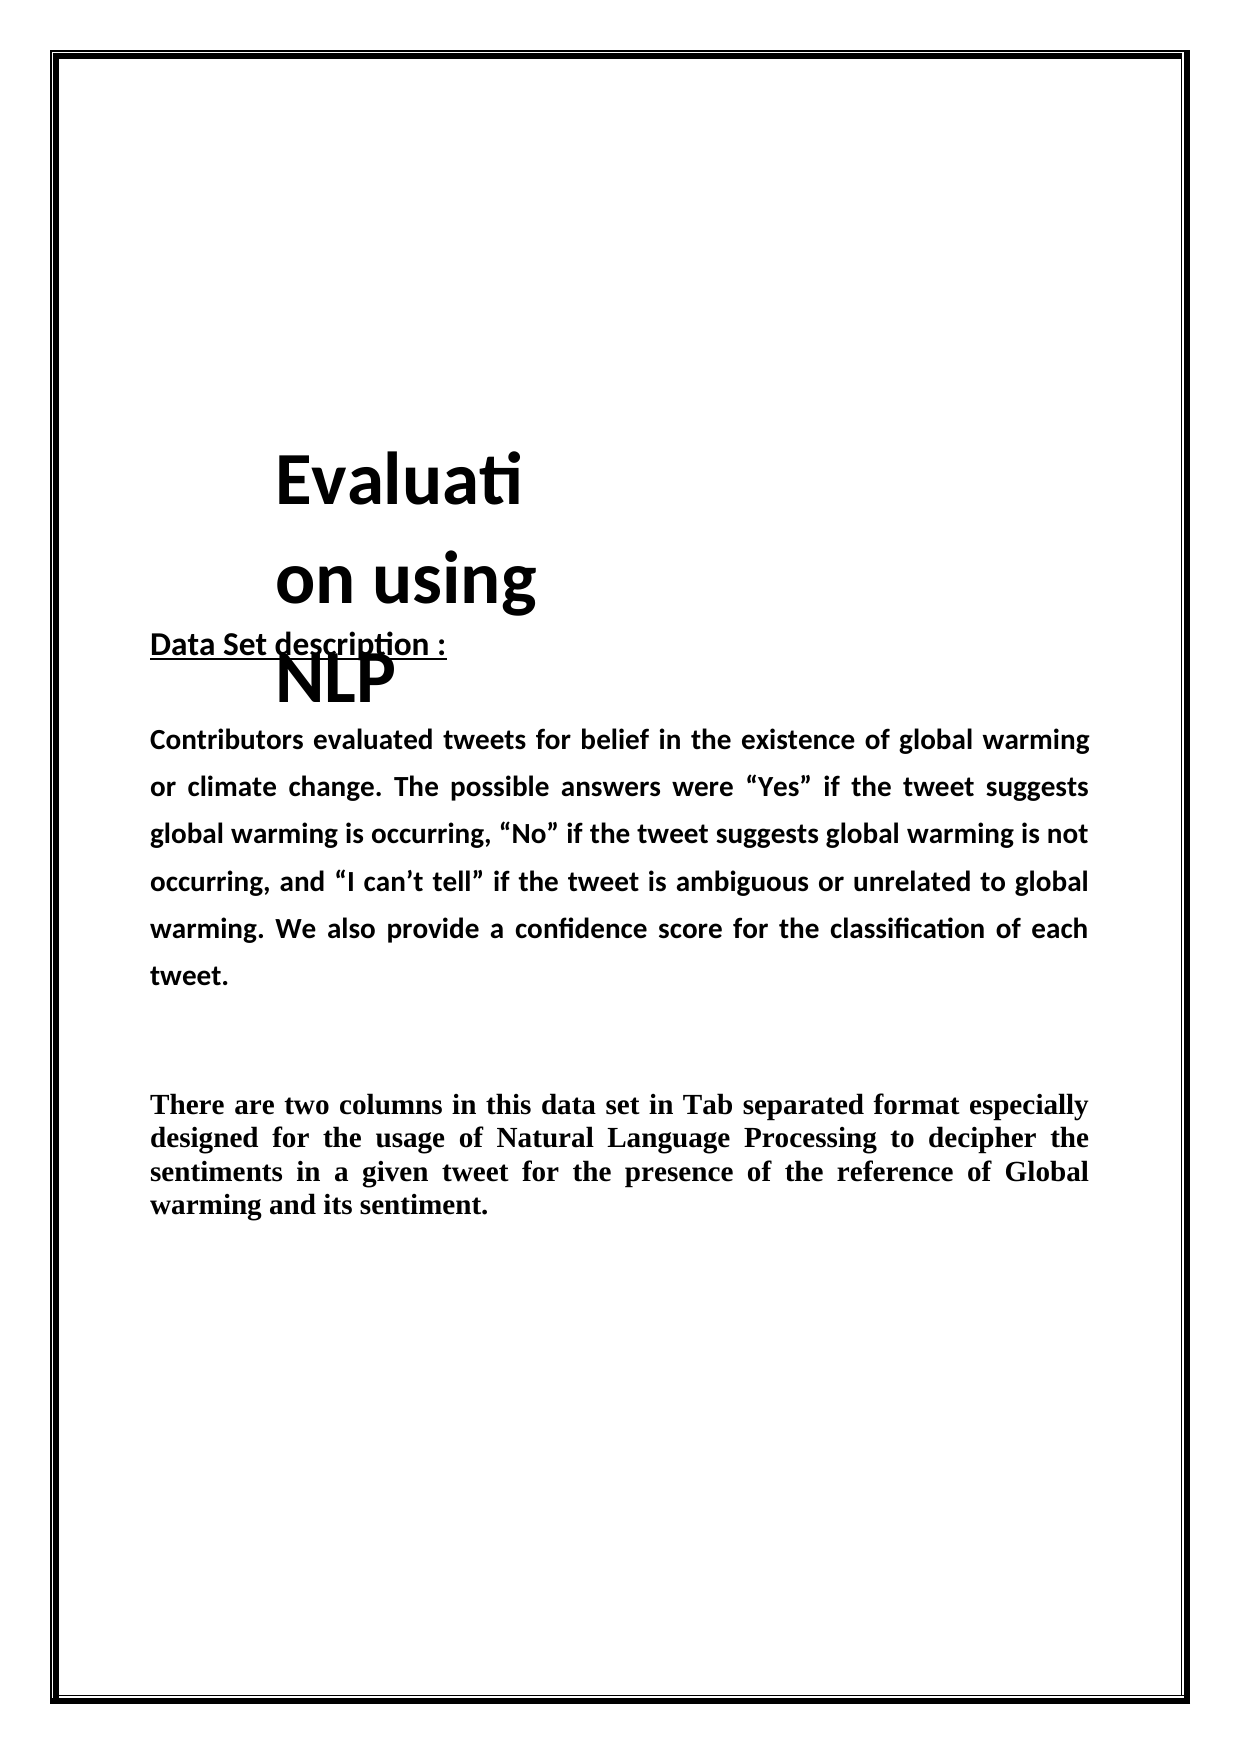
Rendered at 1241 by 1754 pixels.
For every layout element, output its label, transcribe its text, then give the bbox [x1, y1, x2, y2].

subtitle Contributors evaluated tweets for belief in the existence of global warming or climate change. The possible answers were “Yes” if the tweet suggests global warming is occurring, “No” if the tweet suggests global warming is not occurring, and “I can’t tell” if the tweet is ambiguous or unrelated to global warming. We also provide a confidence score for the classification of each tweet. [150, 721, 1090, 993]
subtitle Data Set description : [150, 623, 1090, 664]
text There are two columns in this data set in Tab separated format especially designed for the usage of Natural Language Processing to decipher the sentiments in a given tweet for the presence of the reference of Global warming and its sentiment. [150, 1087, 1090, 1221]
